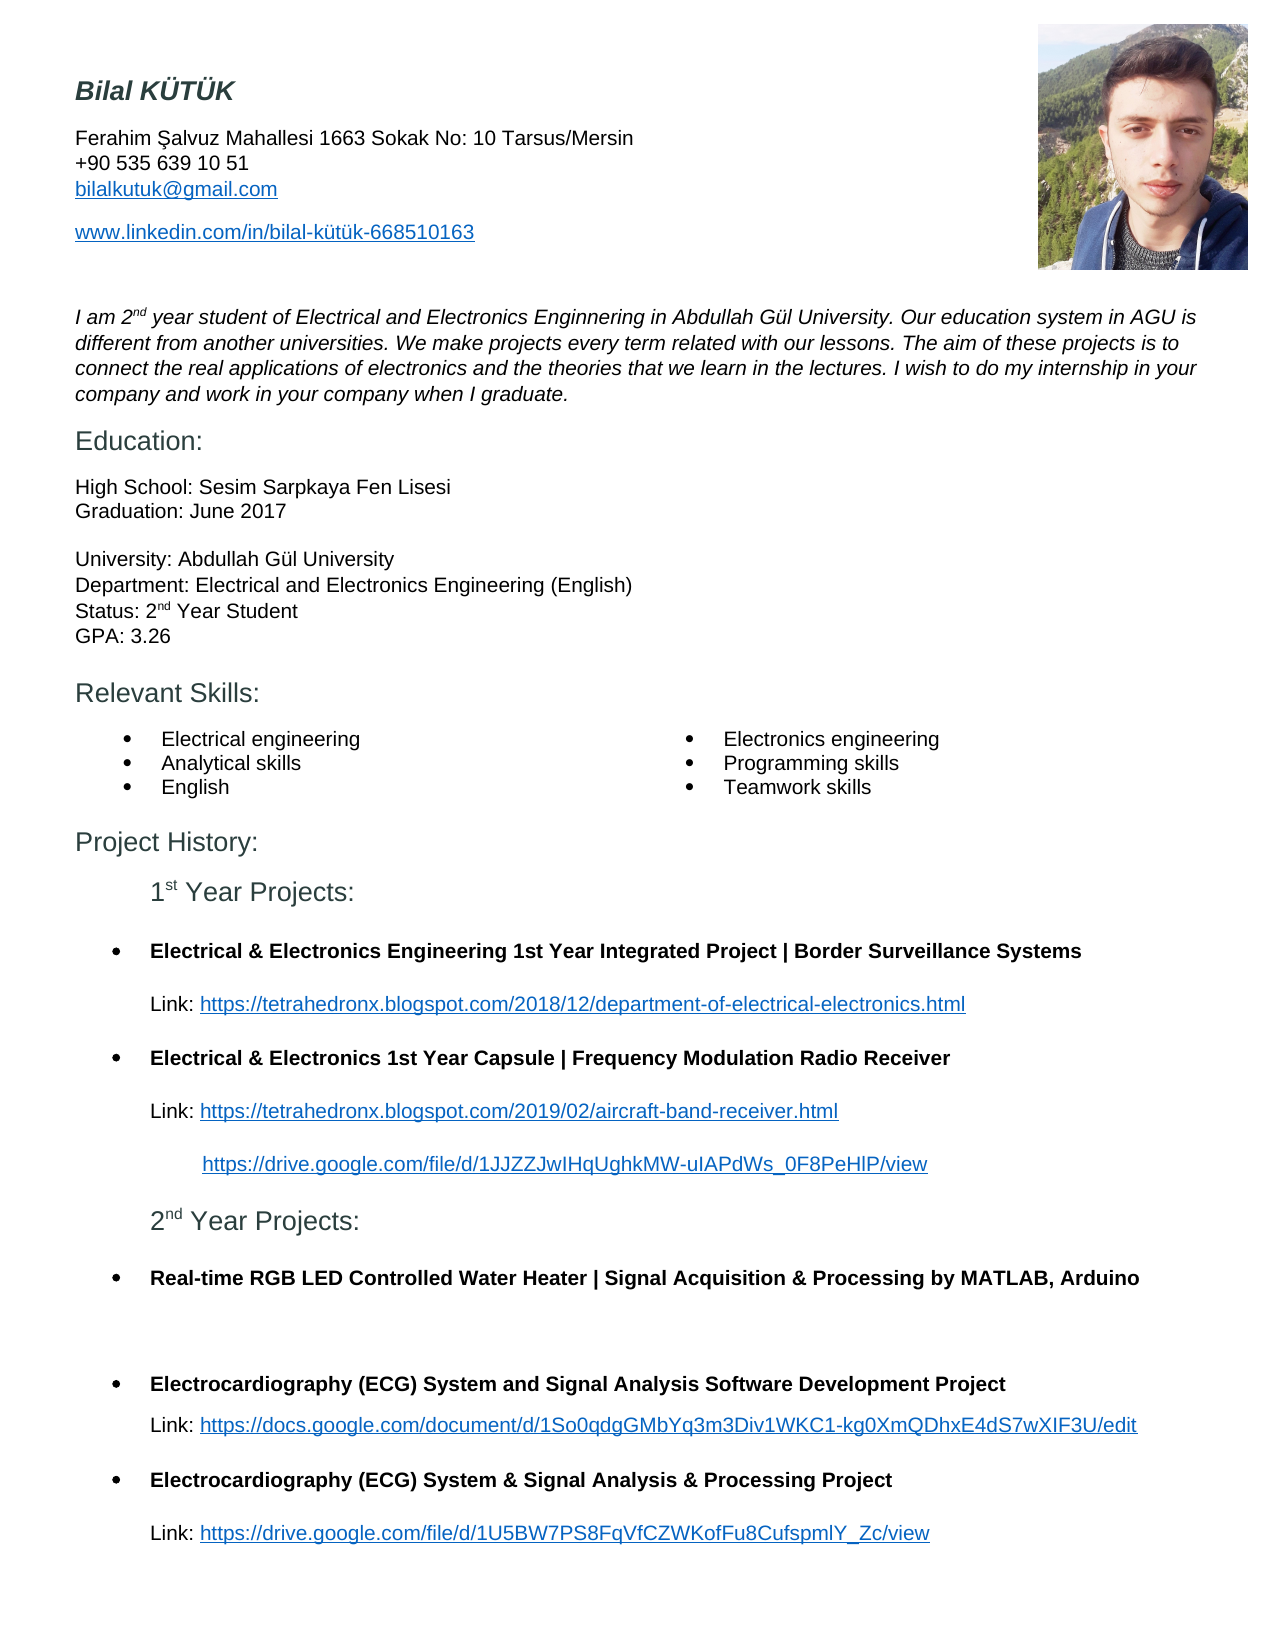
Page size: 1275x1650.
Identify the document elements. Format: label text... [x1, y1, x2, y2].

list Electrical & Electronics 1st Year Capsule | Frequency Modulation Radio Receiver [112, 1045, 1200, 1069]
text Education: [75, 424, 1200, 456]
text Project History: [75, 799, 1200, 857]
text Status: 2nd Year Student [75, 598, 1200, 622]
text https://drive.google.com/file/d/1JJZZJwIHqUghkMW-uIAPdWs_0F8PeHlP/view [150, 1152, 1200, 1176]
table_header Electronics engineering Programming skills Teamwork skills [637, 727, 1199, 799]
list Electrical & Electronics Engineering 1st Year Integrated Project | Border Surveillance Systems [112, 939, 1200, 963]
text www.linkedin.com/in/bilal-kütük-668510163 [75, 219, 1022, 243]
text Link: https://drive.google.com/file/d/1U5BW7PS8FqVfCZWKofFu8CufspmlY_Zc/view [150, 1521, 1200, 1544]
text Link: https://tetrahedronx.blogspot.com/2019/02/aircraft-band-receiver.html [150, 1099, 1200, 1123]
list Electrocardiography (ECG) System and Signal Analysis Software Development Project [112, 1372, 1200, 1396]
text Ferahim Şalvuz Mahallesi 1663 Sokak No: 10 Tarsus/Mersin +90 535 639 10 51 bilalkutuk@gmail.com [75, 125, 1022, 201]
text Department: Electrical and Electronics Engineering (English) [75, 573, 1200, 597]
list Real-time RGB LED Controlled Water Heater | Signal Acquisition & Processing by MATLAB, Arduino [112, 1265, 1200, 1289]
text 1st Year Projects: [75, 876, 1200, 907]
text Bilal KÜTÜK [75, 75, 1022, 106]
text High School: Sesim Sarpkaya Fen Lisesi [75, 475, 1200, 499]
text GPA: 3.26 [75, 624, 1200, 648]
text 2nd Year Projects: [150, 1205, 1200, 1236]
list Electrocardiography (ECG) System & Signal Analysis & Processing Project [112, 1467, 1200, 1491]
text University: Abdullah Gül University [75, 547, 1200, 571]
list Link: https://docs.google.com/document/d/1So0qdgGMbYq3m3Div1WKC1-kg0XmQDhxE4dS7wXIF3U/edit [150, 1412, 1200, 1436]
table_header Electrical engineering Analytical skills English [75, 727, 637, 799]
text Link: https://tetrahedronx.blogspot.com/2018/12/department-of-electrical-electronics.html [150, 992, 1200, 1016]
text Graduation: June 2017 [75, 499, 1200, 523]
text Relevant Skills: [75, 650, 1200, 708]
picture [1038, 24, 1248, 270]
text I am 2nd year student of Electrical and Electronics Enginnering in Abdullah Gül University. Our education system in AGU is different from another universities. We make projects every term related with our lessons. The aim of these projects is to connect the real applications of electronics and the theories that we learn in the lectures. I wish to do my internship in your company and work in your company when I graduate. [75, 304, 1200, 406]
